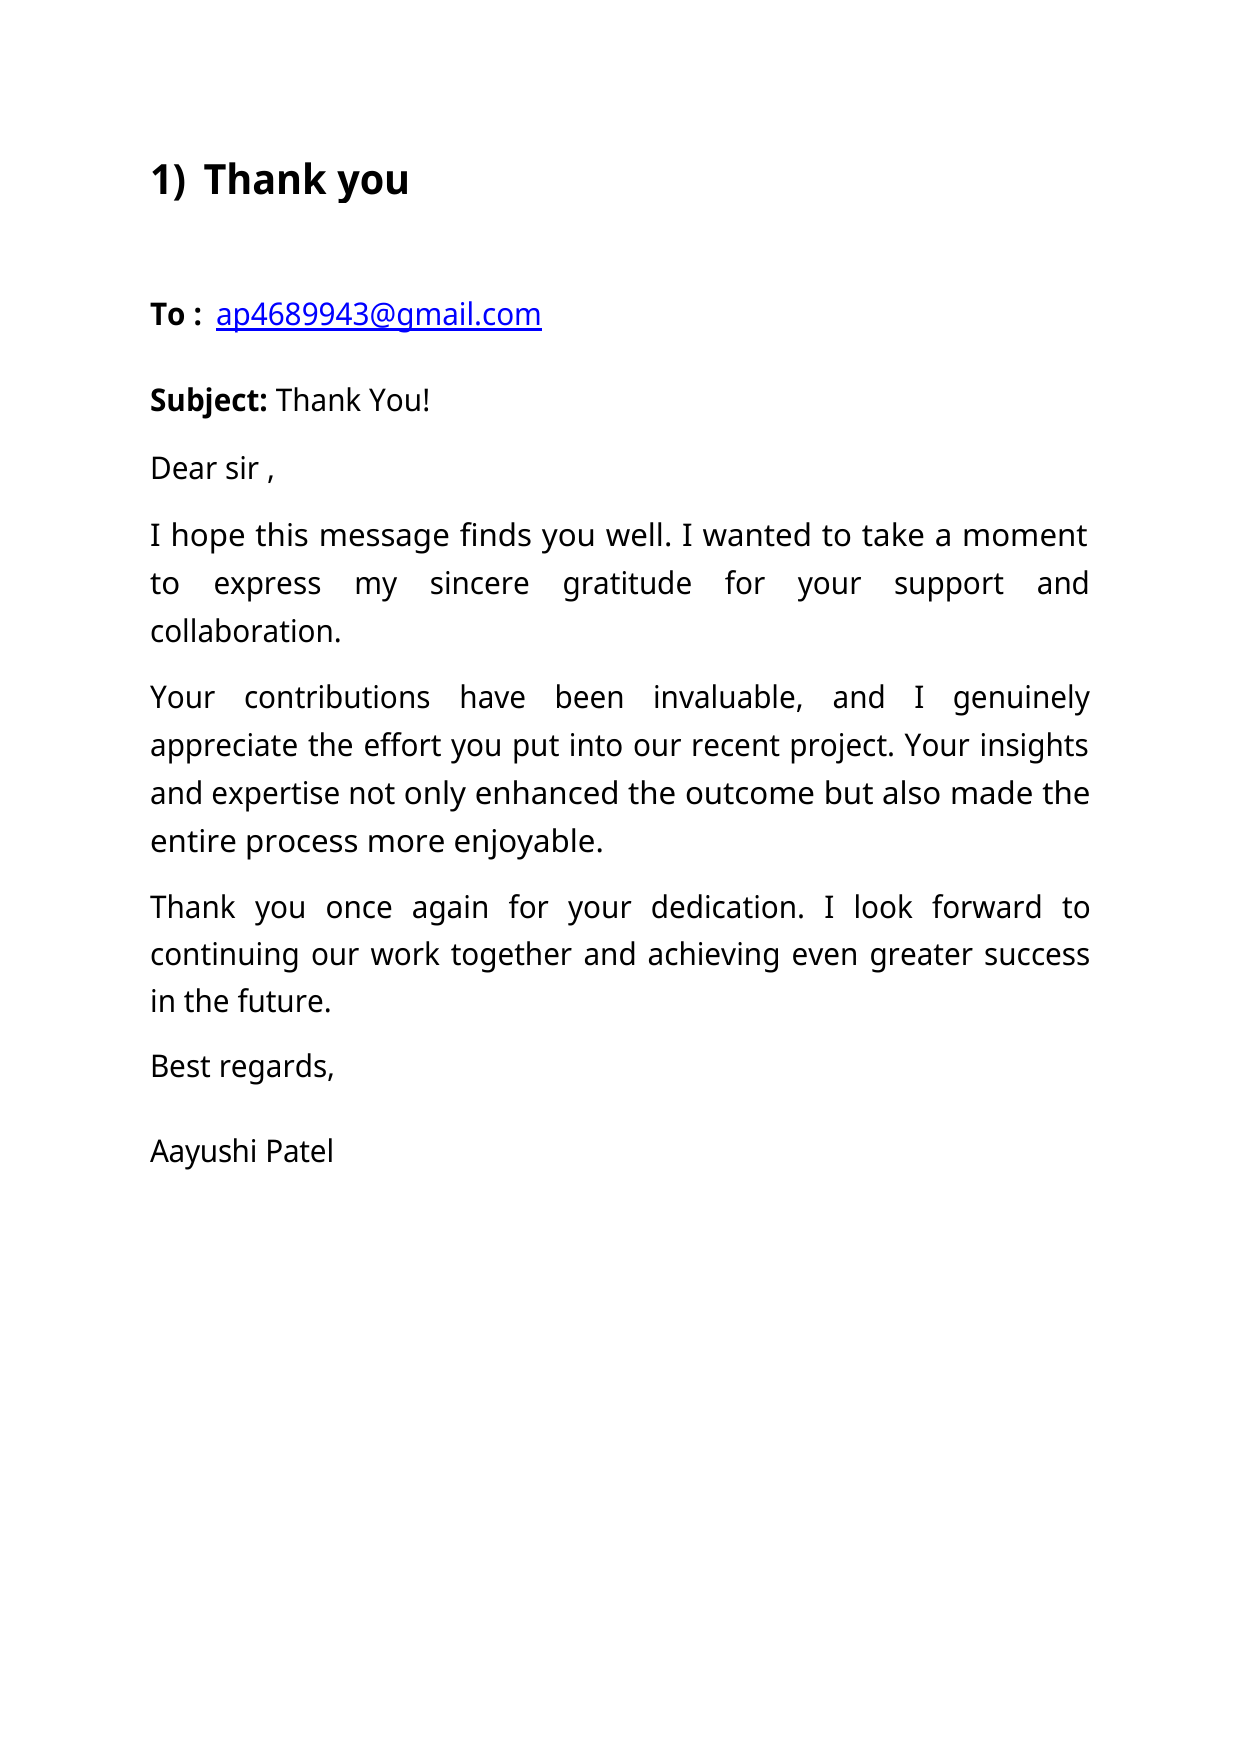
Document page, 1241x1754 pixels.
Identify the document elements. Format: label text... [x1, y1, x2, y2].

text I hope this message finds you well. I wanted to take a moment to express my sincere gratitude for your support and collaboration. [150, 513, 1090, 652]
text Aayushi Patel [150, 1128, 352, 1171]
text Thank you once again for your dedication. I look forward to continuing our work together and achieving even greater success in the future. [150, 885, 1090, 1022]
text To : ap4689943@gmail.com [150, 292, 642, 335]
text Your contributions have been invaluable, and I genuinely appreciate the effort you put into our recent project. Your insights and expertise not only enhanced the outcome but also made the entire process more enjoyable. [150, 675, 1090, 862]
text Best regards, [150, 1044, 352, 1086]
text Subject: Thank You! Dear sir , [150, 378, 447, 488]
